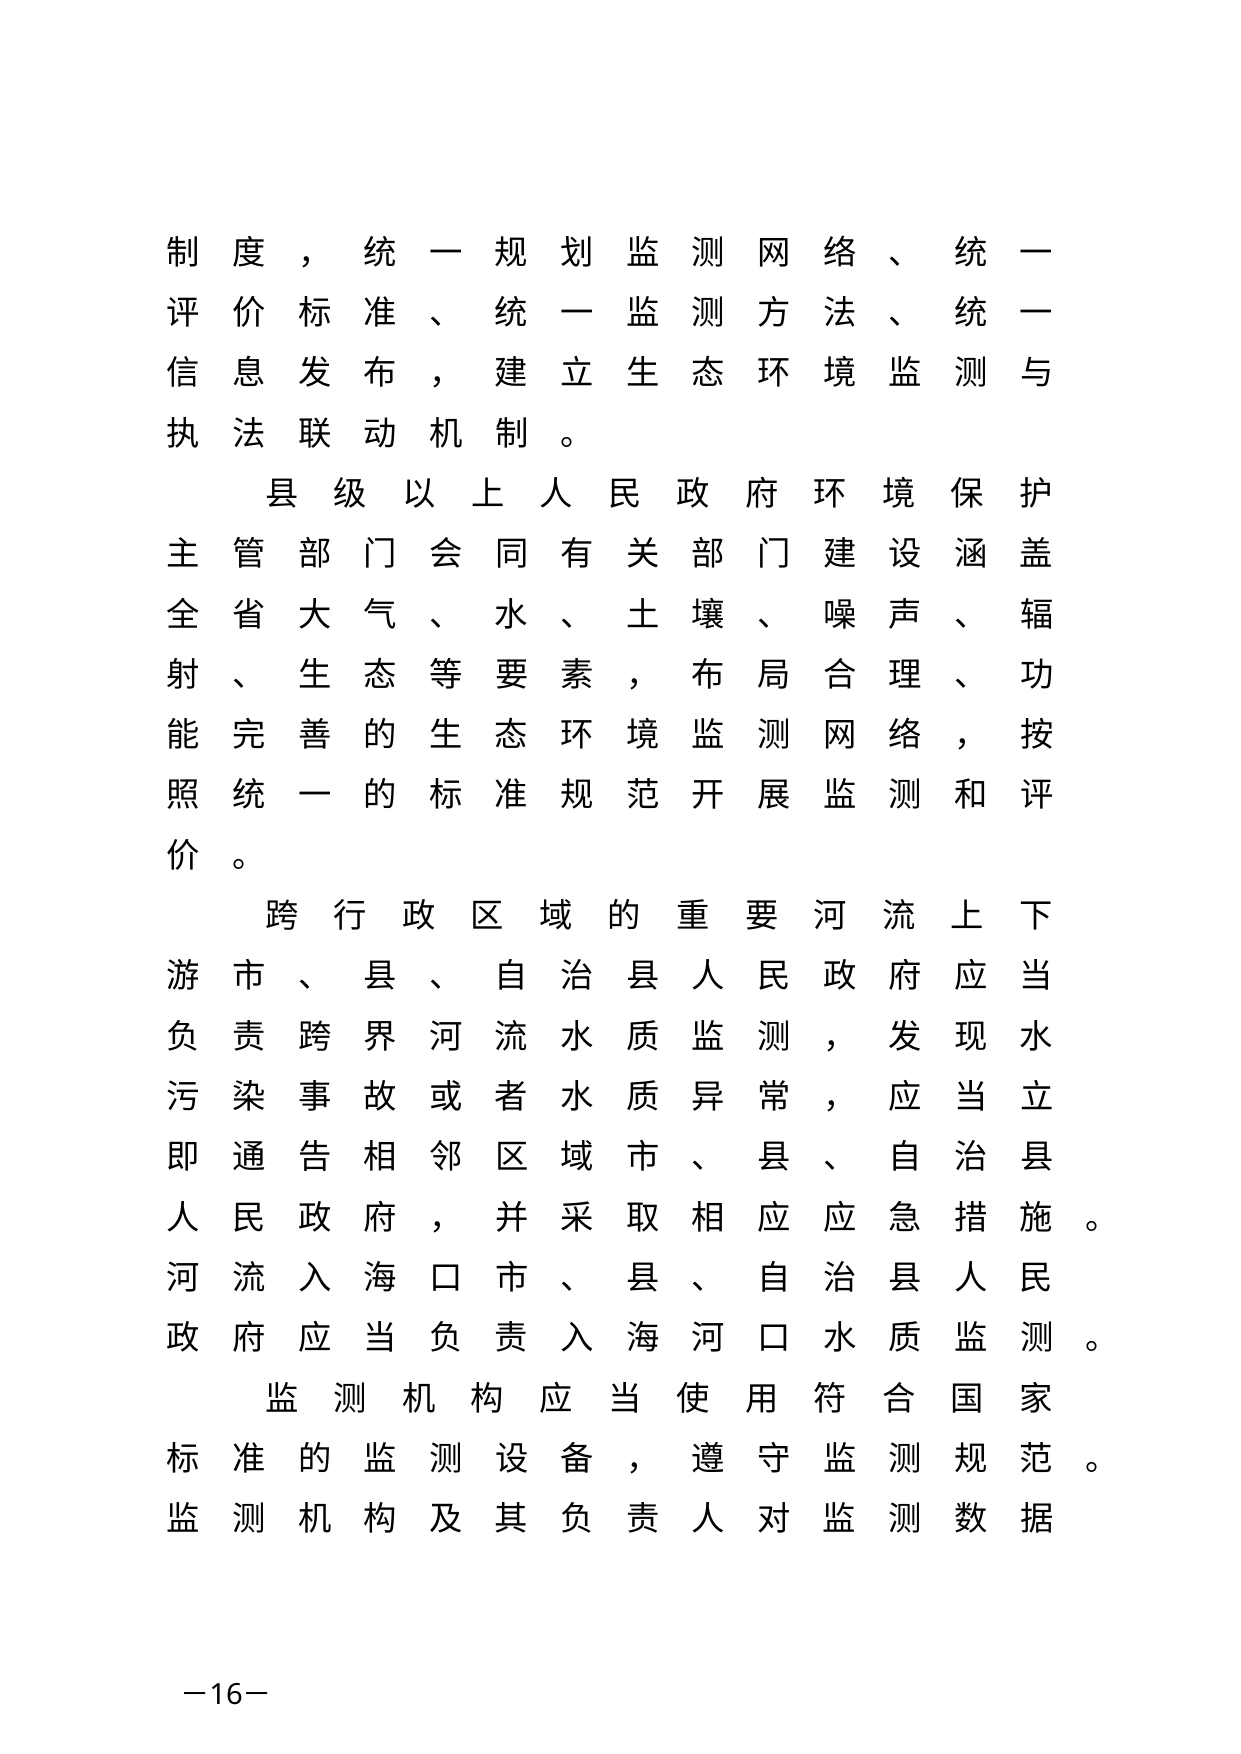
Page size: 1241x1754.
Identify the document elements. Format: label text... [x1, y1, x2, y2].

text 跨行政区域的重要河流上下游市、县、自治县人民政府应当负责跨界河流水质监测，发现水污染事故或者水质异常，应当立即通告相邻区域市、县、自治县人民政府，并采取相应应急措施。河流入海口市、县、自治县人民政府应当负责入海河口水质监测。 [167, 883, 1085, 1365]
text 县级以上人民政府环境保护主管部门会同有关部门建设涵盖全省大气、水、土壤、噪声、辐射、生态等要素，布局合理、功能完善的生态环境监测网络，按照统一的标准规范开展监测和评价。 [167, 461, 1085, 883]
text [167, 219, 1085, 461]
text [167, 1365, 1085, 1546]
